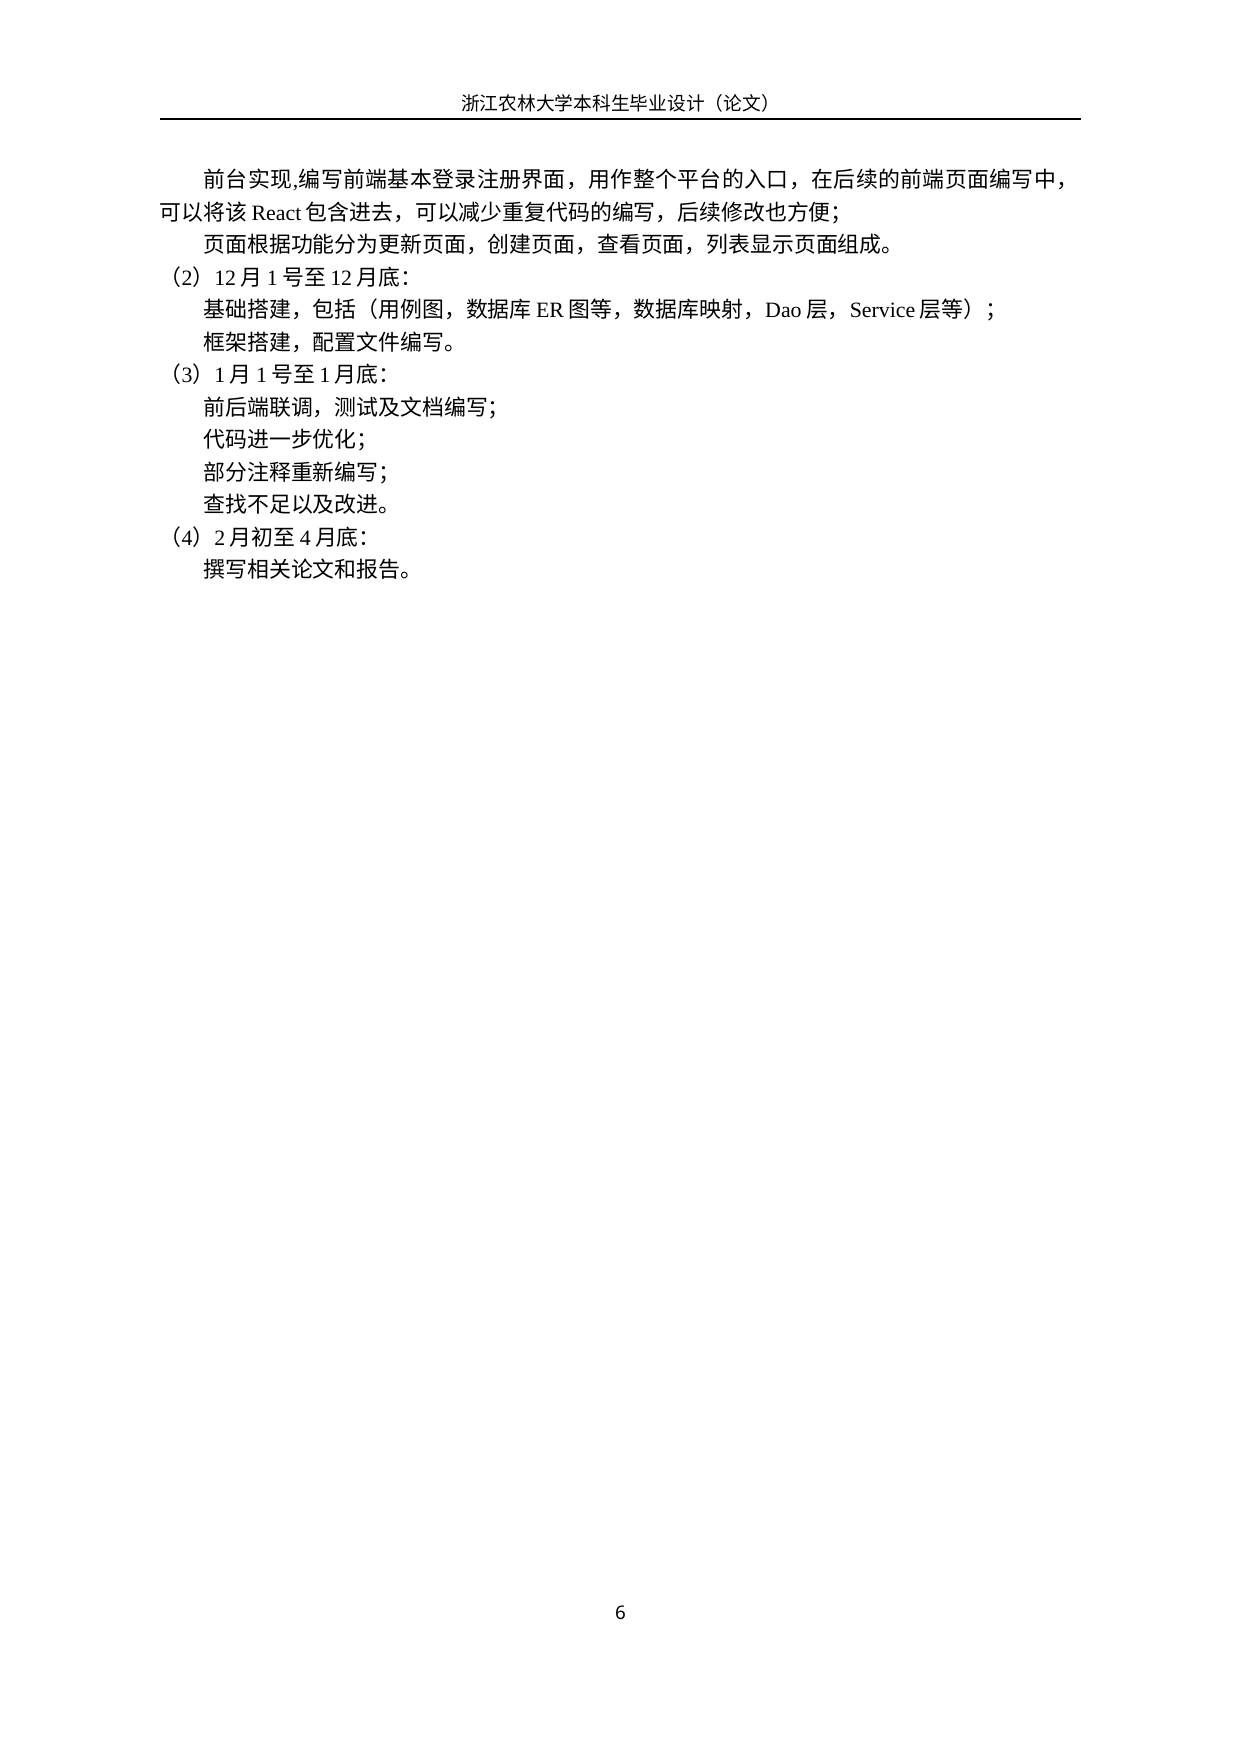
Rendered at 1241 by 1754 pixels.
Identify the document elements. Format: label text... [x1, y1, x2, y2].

text 页面根据功能分为更新页面，创建页面，查看页面，列表显示页面组成。 [203, 227, 1081, 259]
text （4）2月初至4月底： [159, 519, 1081, 552]
text 基础搭建，包括（用例图，数据库ER图等，数据库映射，Dao层，Service层等）； [159, 292, 1081, 324]
text （2）12月1号至12月底： [159, 259, 1081, 292]
text （3）1月1号至1月底： [159, 357, 1081, 389]
text 前后端联调，测试及文档编写； [159, 389, 1081, 422]
text 部分注释重新编写； [159, 454, 1081, 487]
text 框架搭建，配置文件编写。 [159, 324, 1081, 357]
text 查找不足以及改进。 [159, 487, 1081, 519]
text 前台实现,编写前端基本登录注册界面，用作整个平台的入口，在后续的前端页面编写中，可以将该React包含进去，可以减少重复代码的编写，后续修改也方便； [159, 162, 1081, 227]
text 撰写相关论文和报告。 [159, 552, 1081, 584]
text 代码进一步优化； [159, 422, 1081, 454]
